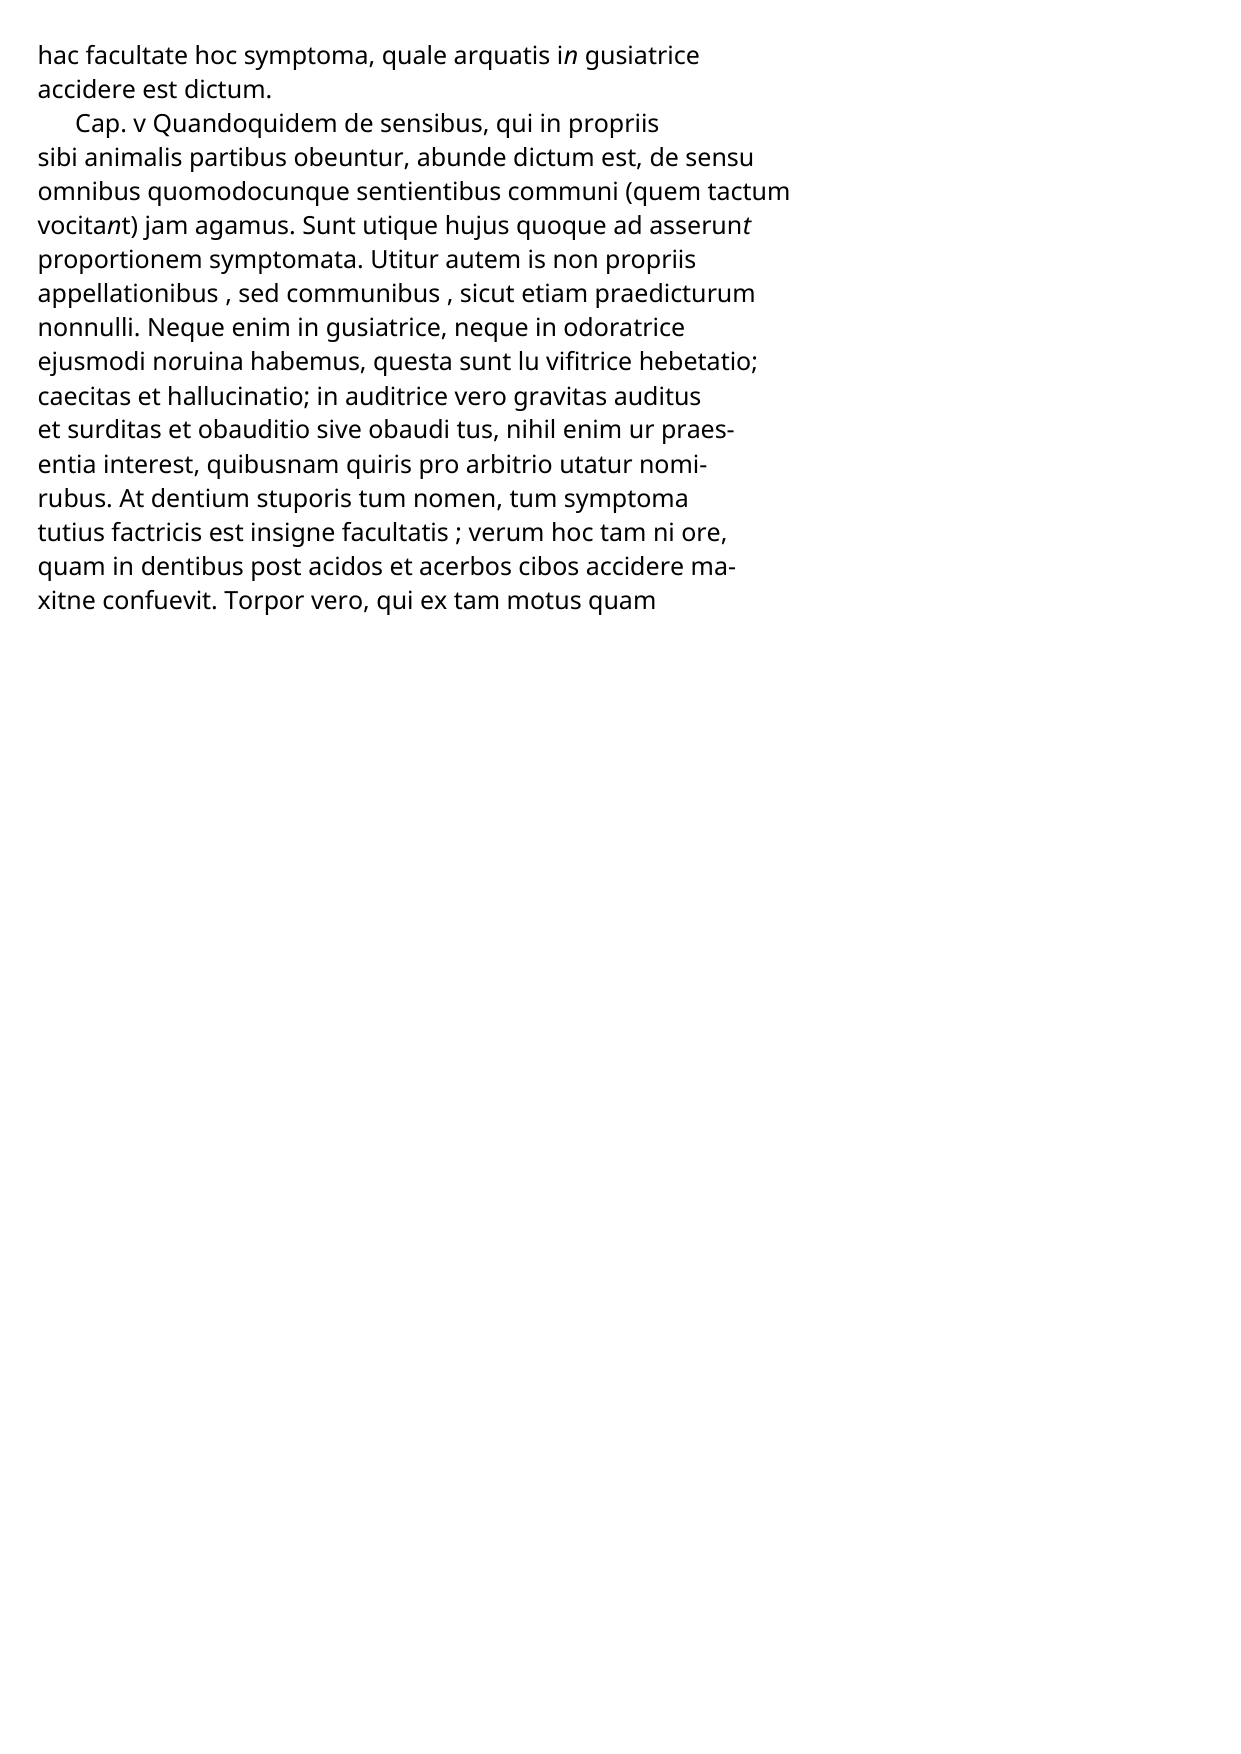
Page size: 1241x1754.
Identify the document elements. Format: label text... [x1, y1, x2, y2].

text hac facultate hoc symptoma, quale arquatis in gusiatrice accidere est dictum. [37, 37, 1203, 106]
text Cap. v Quandoquidem de sensibus, qui in propriis sibi animalis partibus obeuntur, abunde dictum est, de sensu omnibus quomodocunque sentientibus communi (quem tactum vocitant) jam agamus. Sunt utique hujus quoque ad asserunt proportionem symptomata. Utitur autem is non propriis appellationibus , sed communibus , sicut etiam praedicturum nonnulli. Neque enim in gusiatrice, neque in odoratrice ejusmodi noruina habemus, questa sunt lu vifitrice hebetatio; caecitas et hallucinatio; in auditrice vero gravitas auditus et surditas et obauditio sive obaudi tus, nihil enim ur praes- entia interest, quibusnam quiris pro arbitrio utatur nomi- rubus. At dentium stuporis tum nomen, tum symptoma tutius factricis est insigne facultatis ; verum hoc tam ni ore, quam in dentibus post acidos et acerbos cibos accidere ma- xitne confuevit. Torpor vero, qui ex tam motus quam [37, 106, 1203, 617]
